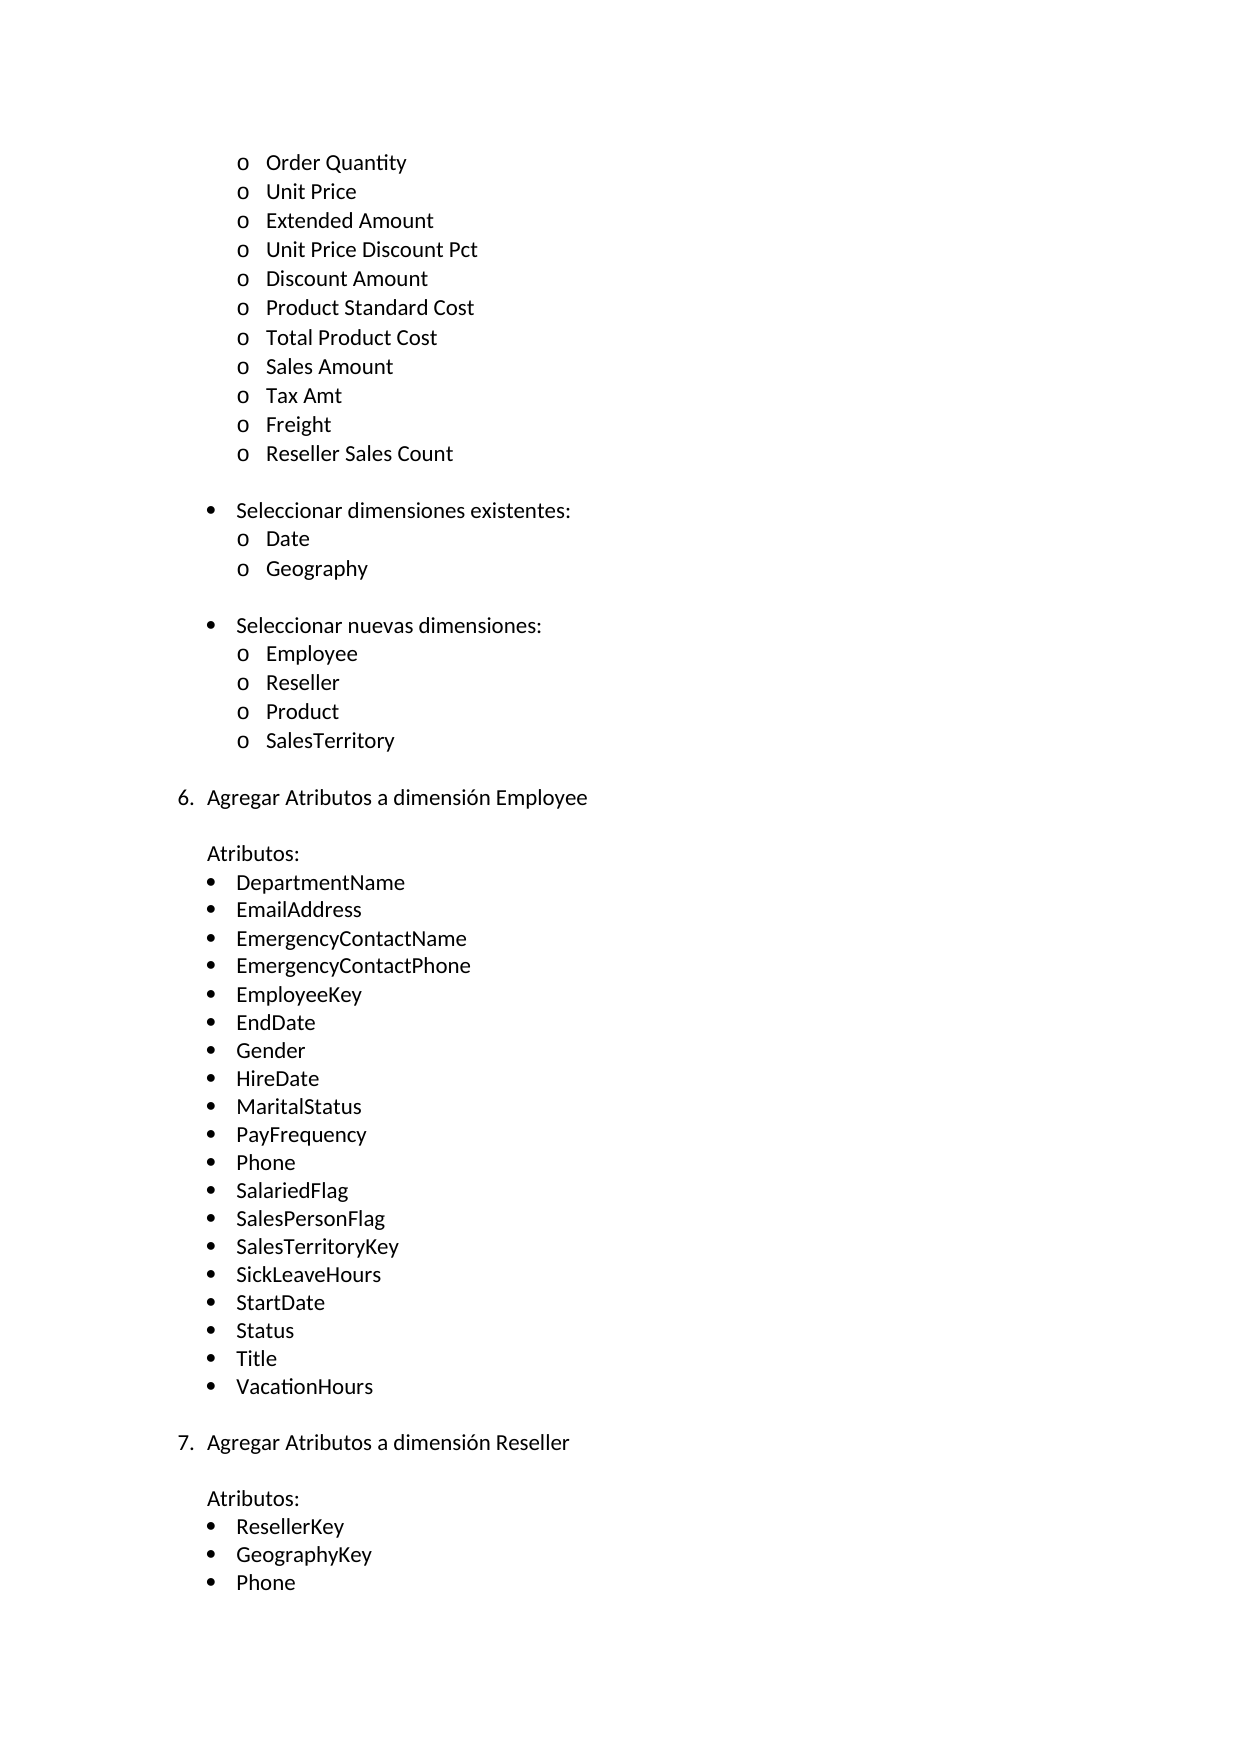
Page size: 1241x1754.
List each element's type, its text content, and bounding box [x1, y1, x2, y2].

list EmployeeKey [207, 980, 1063, 1008]
list Atributos: [207, 1484, 1063, 1512]
list ResellerKey [207, 1512, 1063, 1540]
list Phone [207, 1568, 1063, 1596]
list Reseller [236, 668, 1063, 697]
list StartDate [207, 1288, 1063, 1316]
list Unit Price [236, 177, 1063, 206]
list Freight [236, 410, 1063, 439]
list Agregar Atributos a dimensión Reseller [177, 1428, 1063, 1456]
list GeographyKey [207, 1540, 1063, 1568]
list SalesTerritoryKey [207, 1232, 1063, 1260]
list EmailAddress [207, 896, 1063, 924]
list Total Product Cost [236, 323, 1063, 352]
list Sales Amount [236, 352, 1063, 381]
list EmergencyContactName [207, 924, 1063, 952]
list DepartmentName [207, 868, 1063, 896]
list Order Quantity [236, 148, 1063, 177]
list VacationHours [207, 1372, 1063, 1400]
list Seleccionar nuevas dimensiones: [207, 611, 1063, 639]
list Gender [207, 1036, 1063, 1064]
list MaritalStatus [207, 1092, 1063, 1120]
list Tax Amt [236, 381, 1063, 410]
list Geography [236, 554, 1063, 583]
list SalesTerritory [236, 726, 1063, 756]
list EmergencyContactPhone [207, 952, 1063, 980]
list Title [207, 1344, 1063, 1372]
list SickLeaveHours [207, 1260, 1063, 1288]
list Reseller Sales Count [236, 439, 1063, 468]
list Employee [236, 639, 1063, 668]
list Date [236, 524, 1063, 554]
list Extended Amount [236, 206, 1063, 235]
list Status [207, 1316, 1063, 1344]
list Agregar Atributos a dimensión Employee [177, 783, 1063, 812]
list Seleccionar dimensiones existentes: [207, 496, 1063, 524]
list Discount Amount [236, 264, 1063, 293]
list SalesPersonFlag [207, 1204, 1063, 1232]
list Phone [207, 1148, 1063, 1176]
list SalariedFlag [207, 1176, 1063, 1204]
list Unit Price Discount Pct [236, 235, 1063, 264]
list Product [236, 697, 1063, 726]
list EndDate [207, 1008, 1063, 1036]
list Product Standard Cost [236, 293, 1063, 323]
list HireDate [207, 1064, 1063, 1092]
list Atributos: [207, 839, 1063, 868]
list PayFrequency [207, 1120, 1063, 1148]
